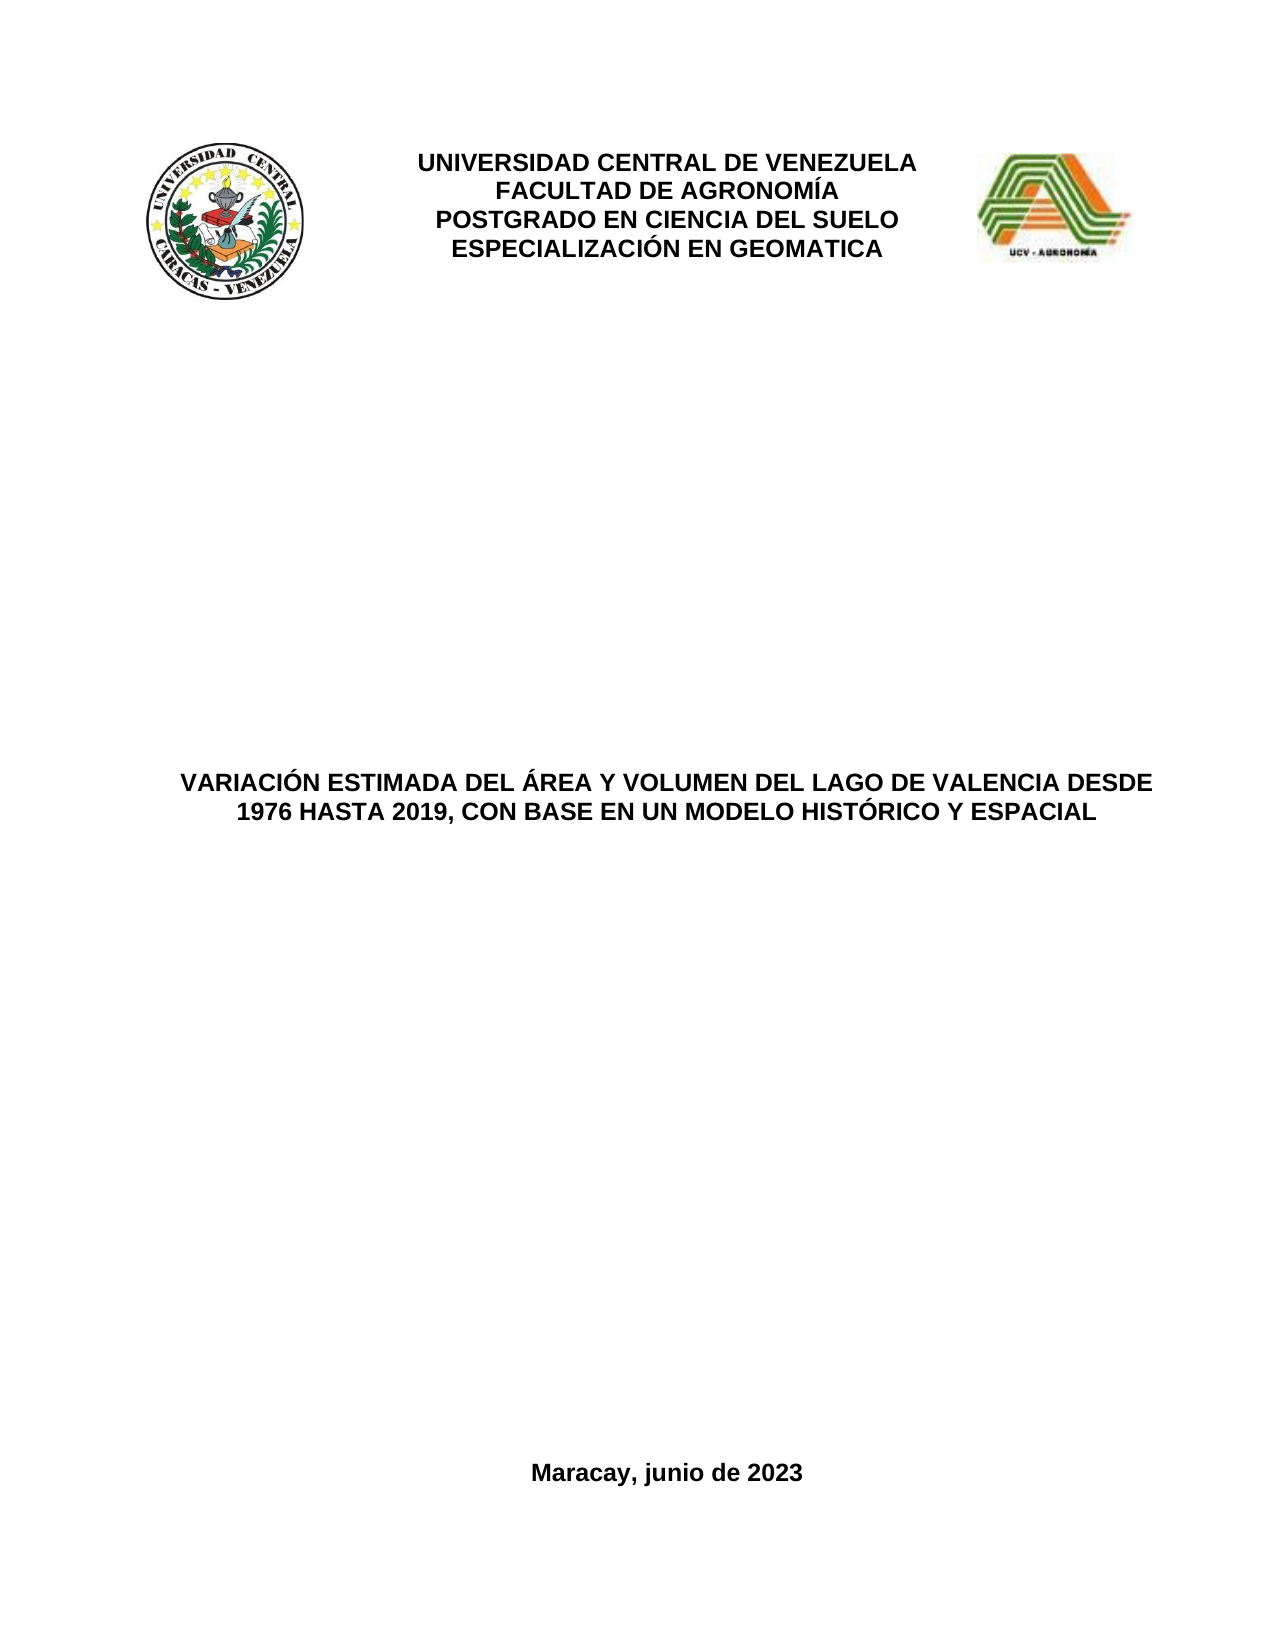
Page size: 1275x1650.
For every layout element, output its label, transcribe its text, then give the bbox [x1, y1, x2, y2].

text Maracay, junio de 2023 [177, 1458, 1157, 1487]
picture [146, 143, 304, 300]
text VARIACIÓN ESTIMADA DEL ÁREA Y VOLUMEN DEL LAGO DE VALENCIA DESDE 1976 HASTA 2019, CON BASE EN UN MODELO HISTÓRICO Y ESPACIAL [177, 768, 1157, 826]
text POSTGRADO EN CIENCIA DEL SUELO [177, 205, 1157, 234]
text FACULTAD DE AGRONOMÍA [177, 176, 1157, 205]
text ESPECIALIZACIÓN EN GEOMATICA [177, 234, 1157, 263]
text UNIVERSIDAD CENTRAL DE VENEZUELA [177, 148, 1157, 176]
